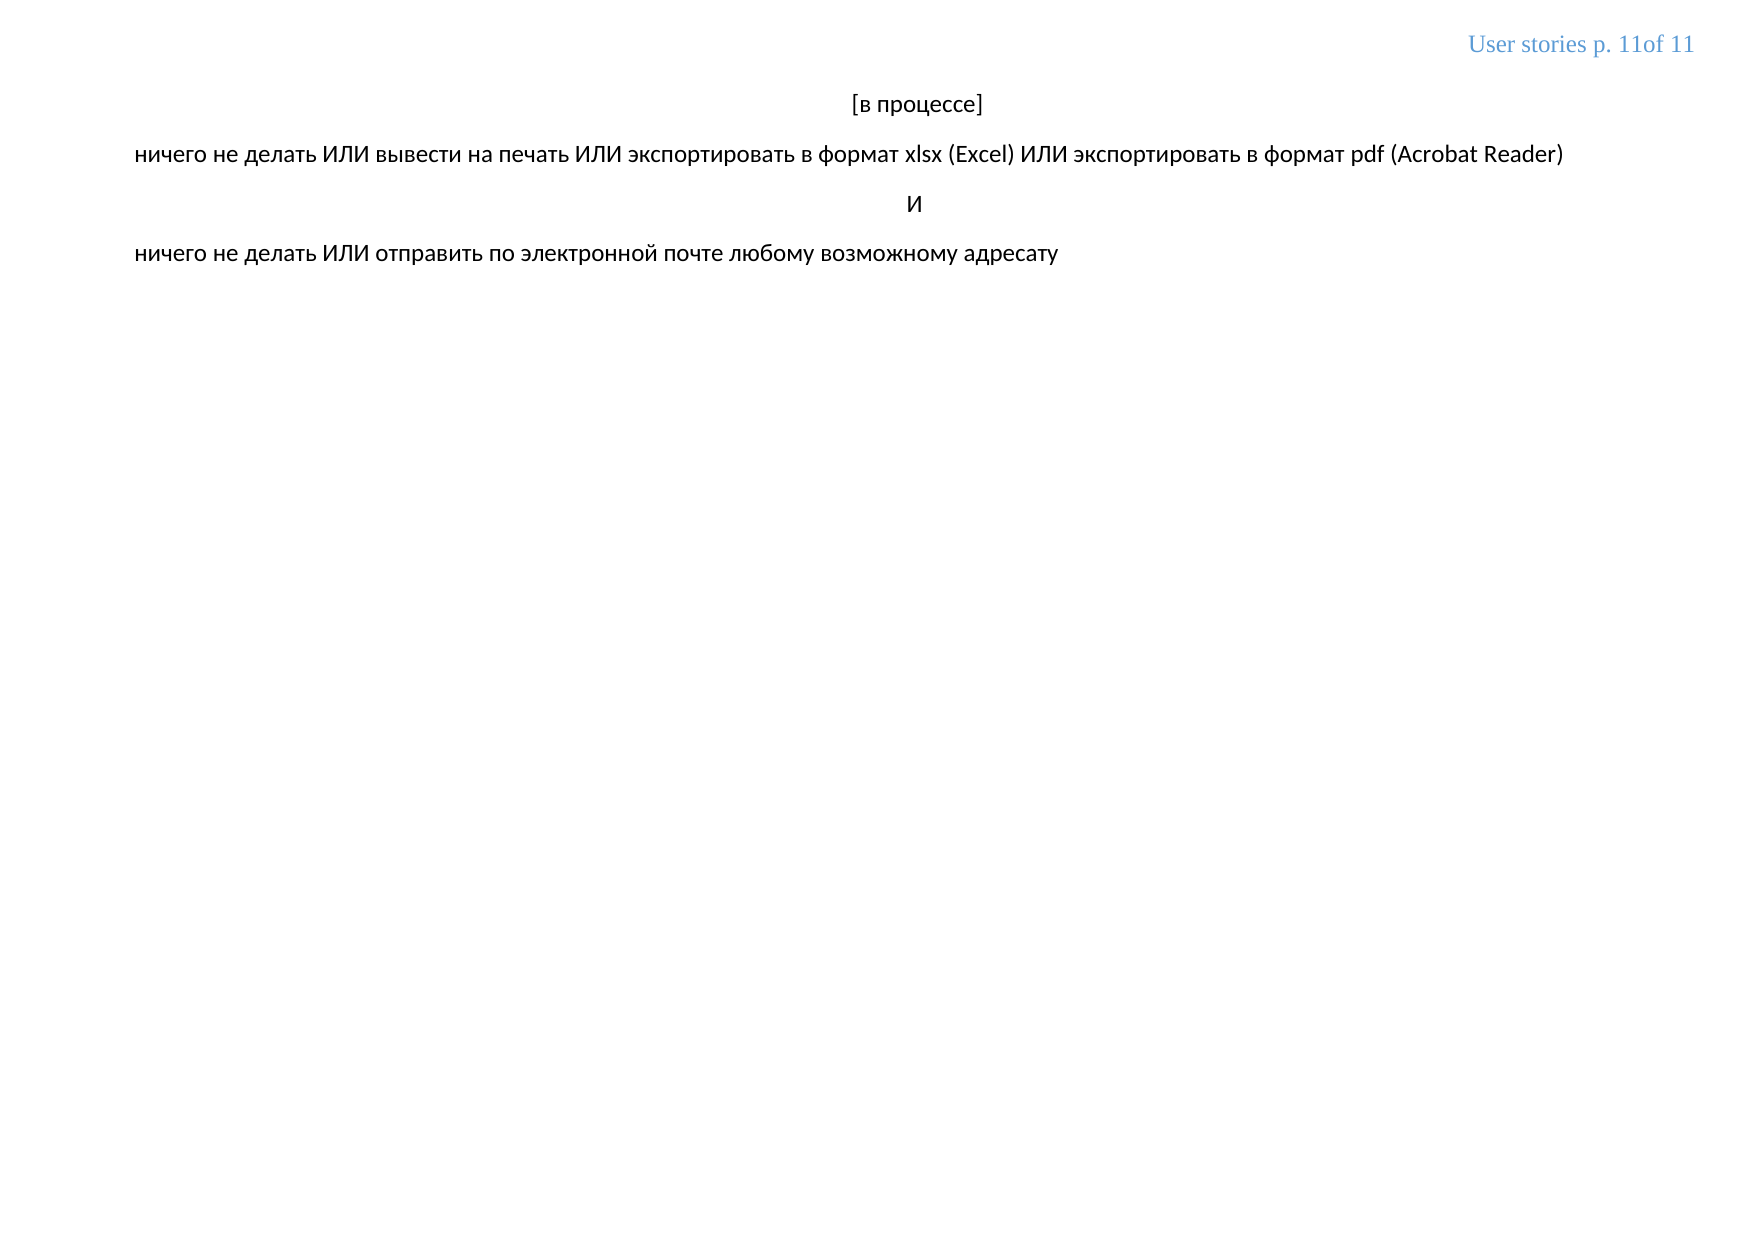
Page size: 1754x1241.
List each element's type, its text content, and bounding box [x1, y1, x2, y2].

text [в процессе] [134, 89, 1695, 119]
text ничего не делать ИЛИ вывести на печать ИЛИ экспортировать в формат xlsx (Excel) ИЛИ экспортировать в формат pdf (Acrobat Reader) [134, 138, 1695, 169]
text И [134, 188, 1695, 218]
text ничего не делать ИЛИ отправить по электронной почте любому возможному адресату [134, 237, 1695, 268]
